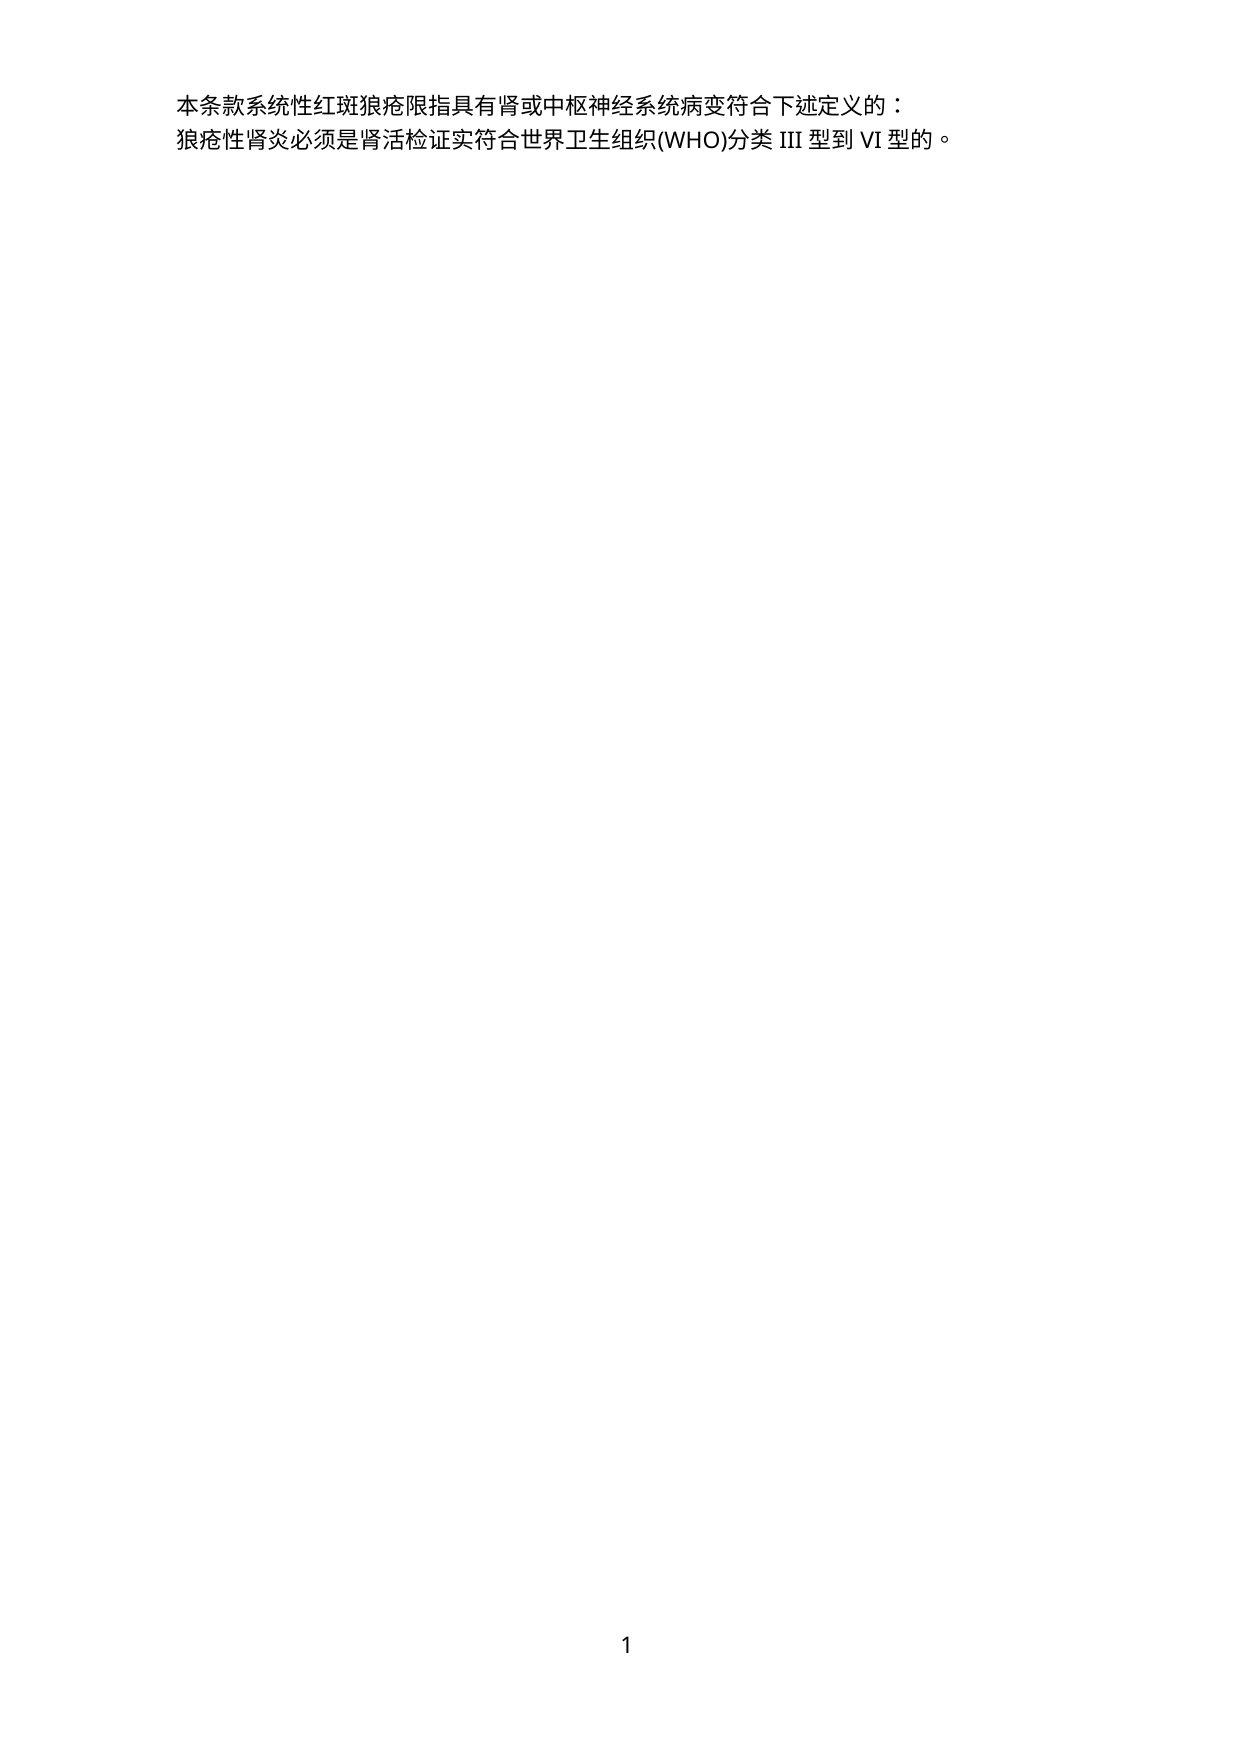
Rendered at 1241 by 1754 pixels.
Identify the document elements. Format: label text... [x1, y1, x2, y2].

text 狼疮性肾炎必须是肾活检证实符合世界卫生组织(WHO)分类 III 型到 VI 型的。 [176, 124, 1134, 155]
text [176, 89, 910, 121]
